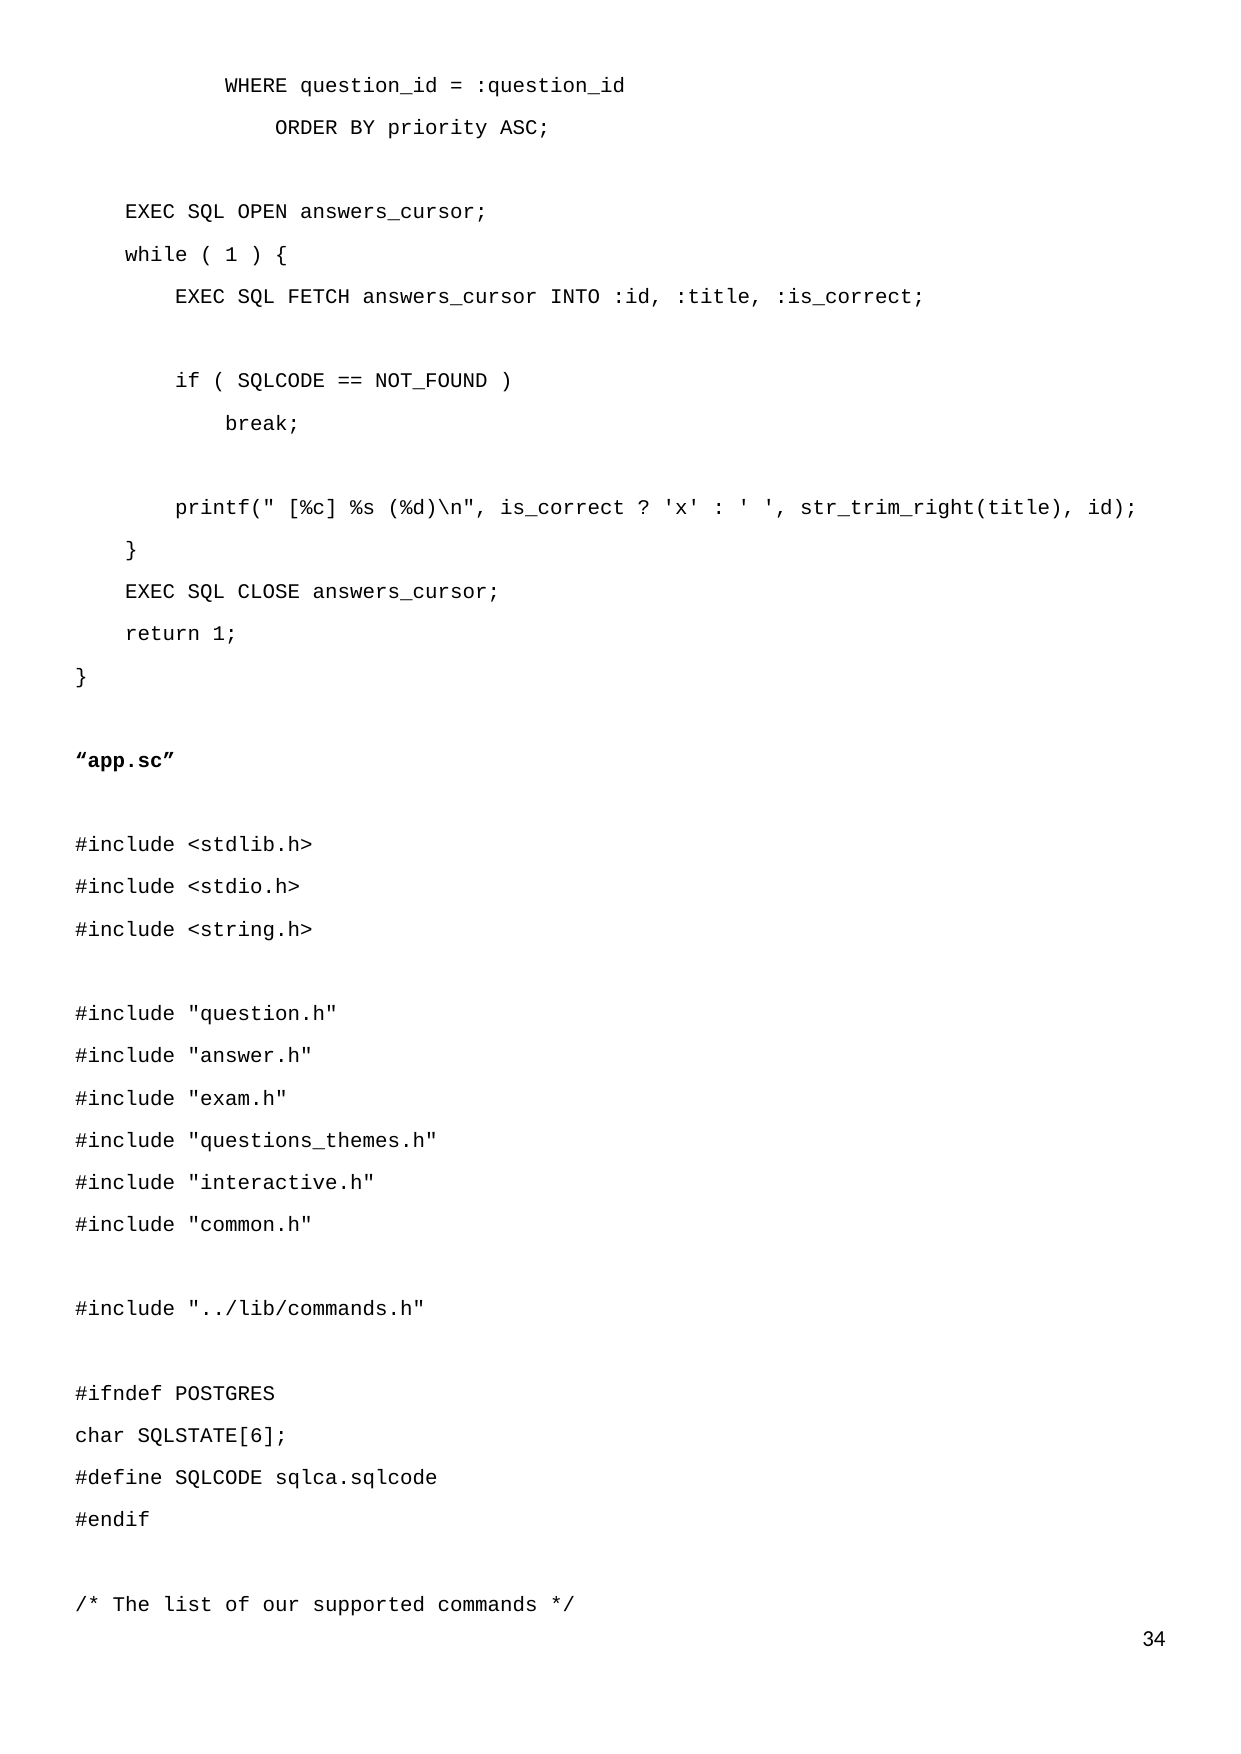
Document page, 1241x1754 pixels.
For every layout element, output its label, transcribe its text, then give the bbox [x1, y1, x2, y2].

text #include <stdio.h> [75, 877, 1165, 900]
text printf(" [%c] %s (%d)\n", is_correct ? 'x' : ' ', str_trim_right(title), id); [75, 497, 1165, 521]
text #include "interactive.h" [75, 1172, 1165, 1196]
text WHERE question_id = :question_id [75, 75, 1165, 99]
text #ifndef POSTGRES [75, 1383, 1165, 1406]
text #include "common.h" [75, 1214, 1165, 1238]
text while ( 1 ) { [75, 244, 1165, 267]
text #include "exam.h" [75, 1087, 1165, 1111]
text break; [75, 412, 1165, 436]
text #include "question.h" [75, 1003, 1165, 1027]
text #include "answer.h" [75, 1045, 1165, 1069]
text } [75, 666, 1165, 689]
text if ( SQLCODE == NOT_FOUND ) [75, 370, 1165, 394]
text #define SQLCODE sqlca.sqlcode [75, 1467, 1165, 1491]
text #endif [75, 1509, 1165, 1533]
text ORDER BY priority ASC; [75, 117, 1165, 141]
text EXEC SQL FETCH answers_cursor INTO :id, :title, :is_correct; [75, 286, 1165, 309]
text #include <stdlib.h> [75, 834, 1165, 858]
text #include "../lib/commands.h" [75, 1298, 1165, 1322]
text EXEC SQL CLOSE answers_cursor; [75, 581, 1165, 605]
text EXEC SQL OPEN answers_cursor; [75, 202, 1165, 225]
text #include "questions_themes.h" [75, 1130, 1165, 1153]
text #include <string.h> [75, 919, 1165, 942]
text } [75, 539, 1165, 563]
text return 1; [75, 623, 1165, 647]
text char SQLSTATE[6]; [75, 1425, 1165, 1449]
text “app.sc” [75, 750, 1165, 774]
text /* The list of our supported commands */ [75, 1594, 1165, 1617]
